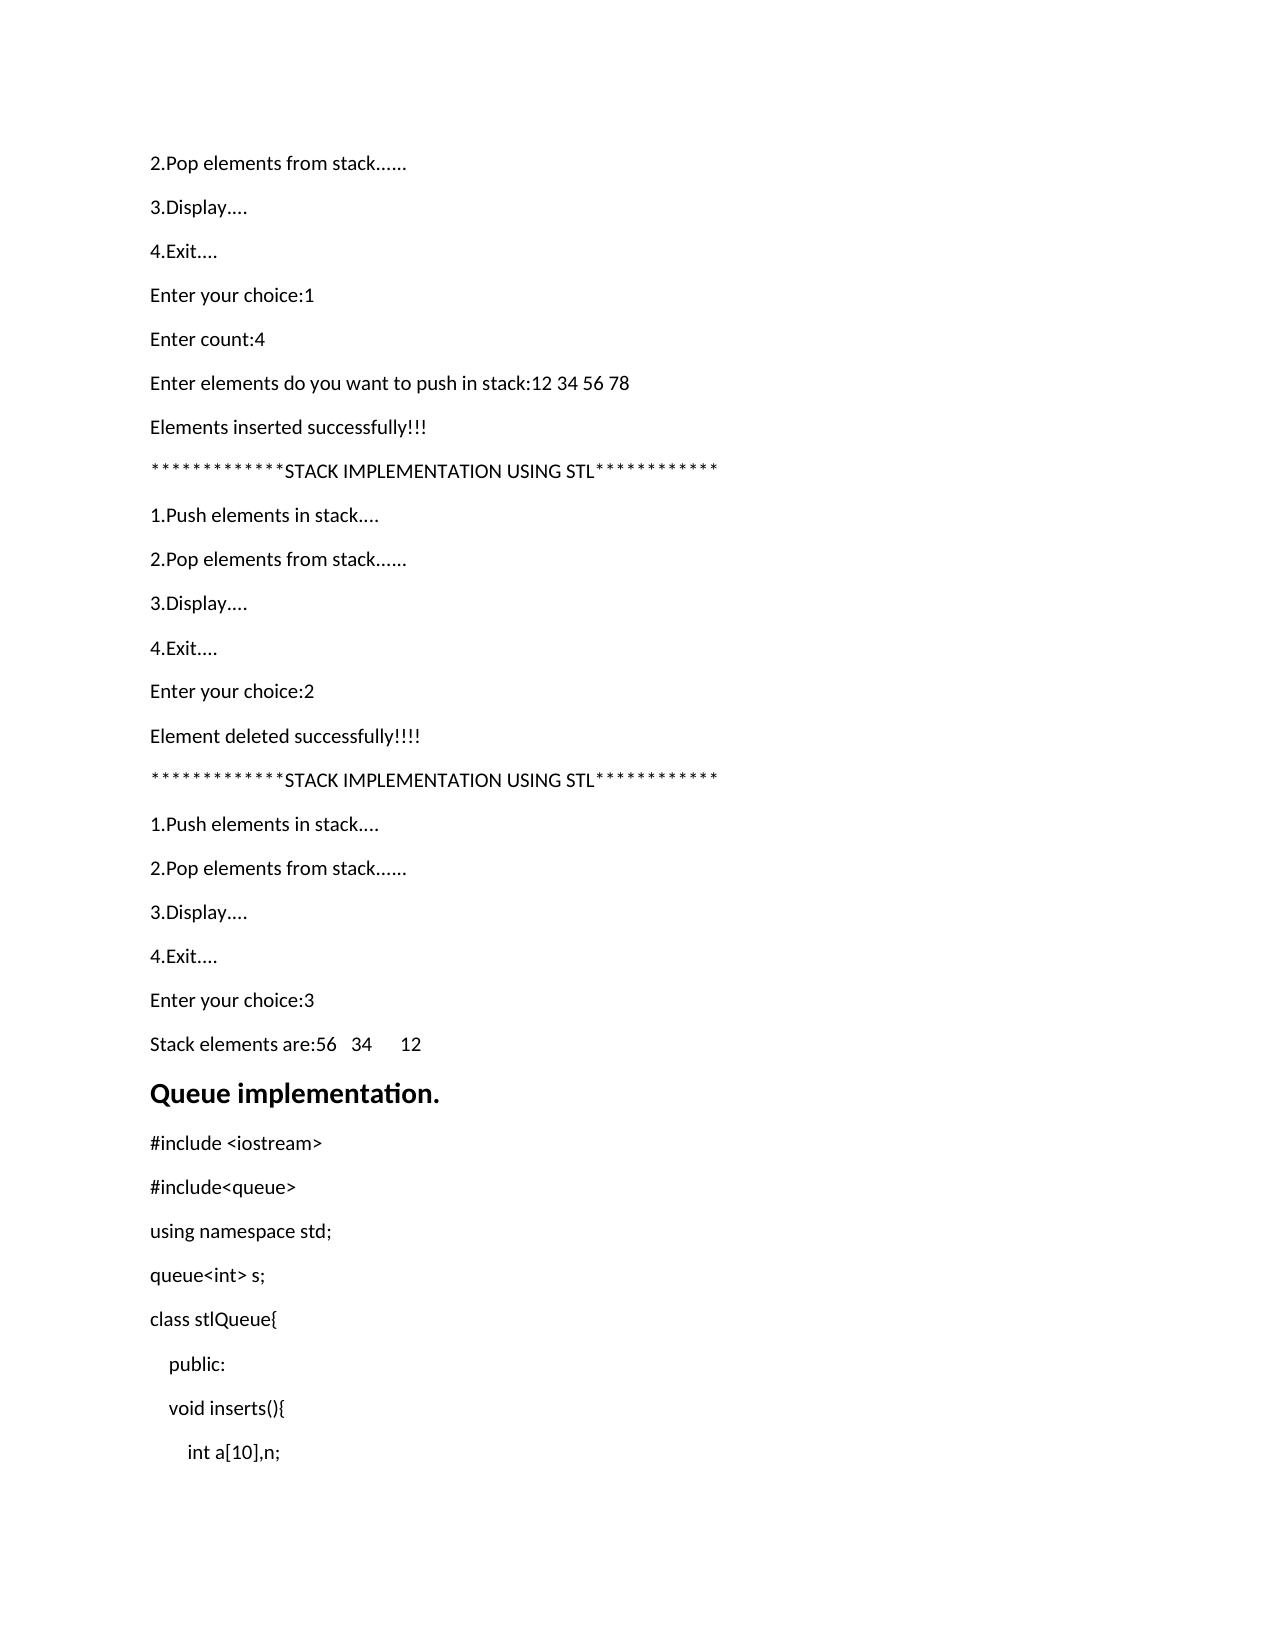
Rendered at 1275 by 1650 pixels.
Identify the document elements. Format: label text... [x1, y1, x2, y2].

text 4.Exit.... [150, 943, 1125, 968]
text 4.Exit.... [150, 635, 1125, 660]
text 3.Display.... [150, 591, 1125, 616]
text public: [150, 1351, 1125, 1376]
text void inserts(){ [150, 1395, 1125, 1420]
text #include <iostream> [150, 1130, 1125, 1156]
text class stlQueue{ [150, 1307, 1125, 1332]
text 3.Display.... [150, 899, 1125, 924]
text Element deleted successfully!!!! [150, 723, 1125, 748]
text Enter your choice:2 [150, 679, 1125, 704]
text 1.Push elements in stack.... [150, 811, 1125, 836]
text 2.Pop elements from stack...... [150, 855, 1125, 880]
text Enter your choice:1 [150, 282, 1125, 308]
text 2.Pop elements from stack...... [150, 547, 1125, 572]
text Enter your choice:3 [150, 987, 1125, 1013]
text queue<int> s; [150, 1263, 1125, 1288]
text 3.Display.... [150, 194, 1125, 219]
text Queue implementation. [150, 1075, 1125, 1111]
text Stack elements are:56 34 12 [150, 1031, 1125, 1057]
text 4.Exit.... [150, 238, 1125, 263]
text Enter count:4 [150, 326, 1125, 352]
text *************STACK IMPLEMENTATION USING STL************ [150, 767, 1125, 792]
text Elements inserted successfully!!! [150, 414, 1125, 440]
text 2.Pop elements from stack...... [150, 150, 1125, 175]
text 1.Push elements in stack.... [150, 502, 1125, 528]
text #include<queue> [150, 1174, 1125, 1200]
text *************STACK IMPLEMENTATION USING STL************ [150, 458, 1125, 484]
text int a[10],n; [150, 1439, 1125, 1464]
text Enter elements do you want to push in stack:12 34 56 78 [150, 370, 1125, 396]
text using namespace std; [150, 1218, 1125, 1244]
